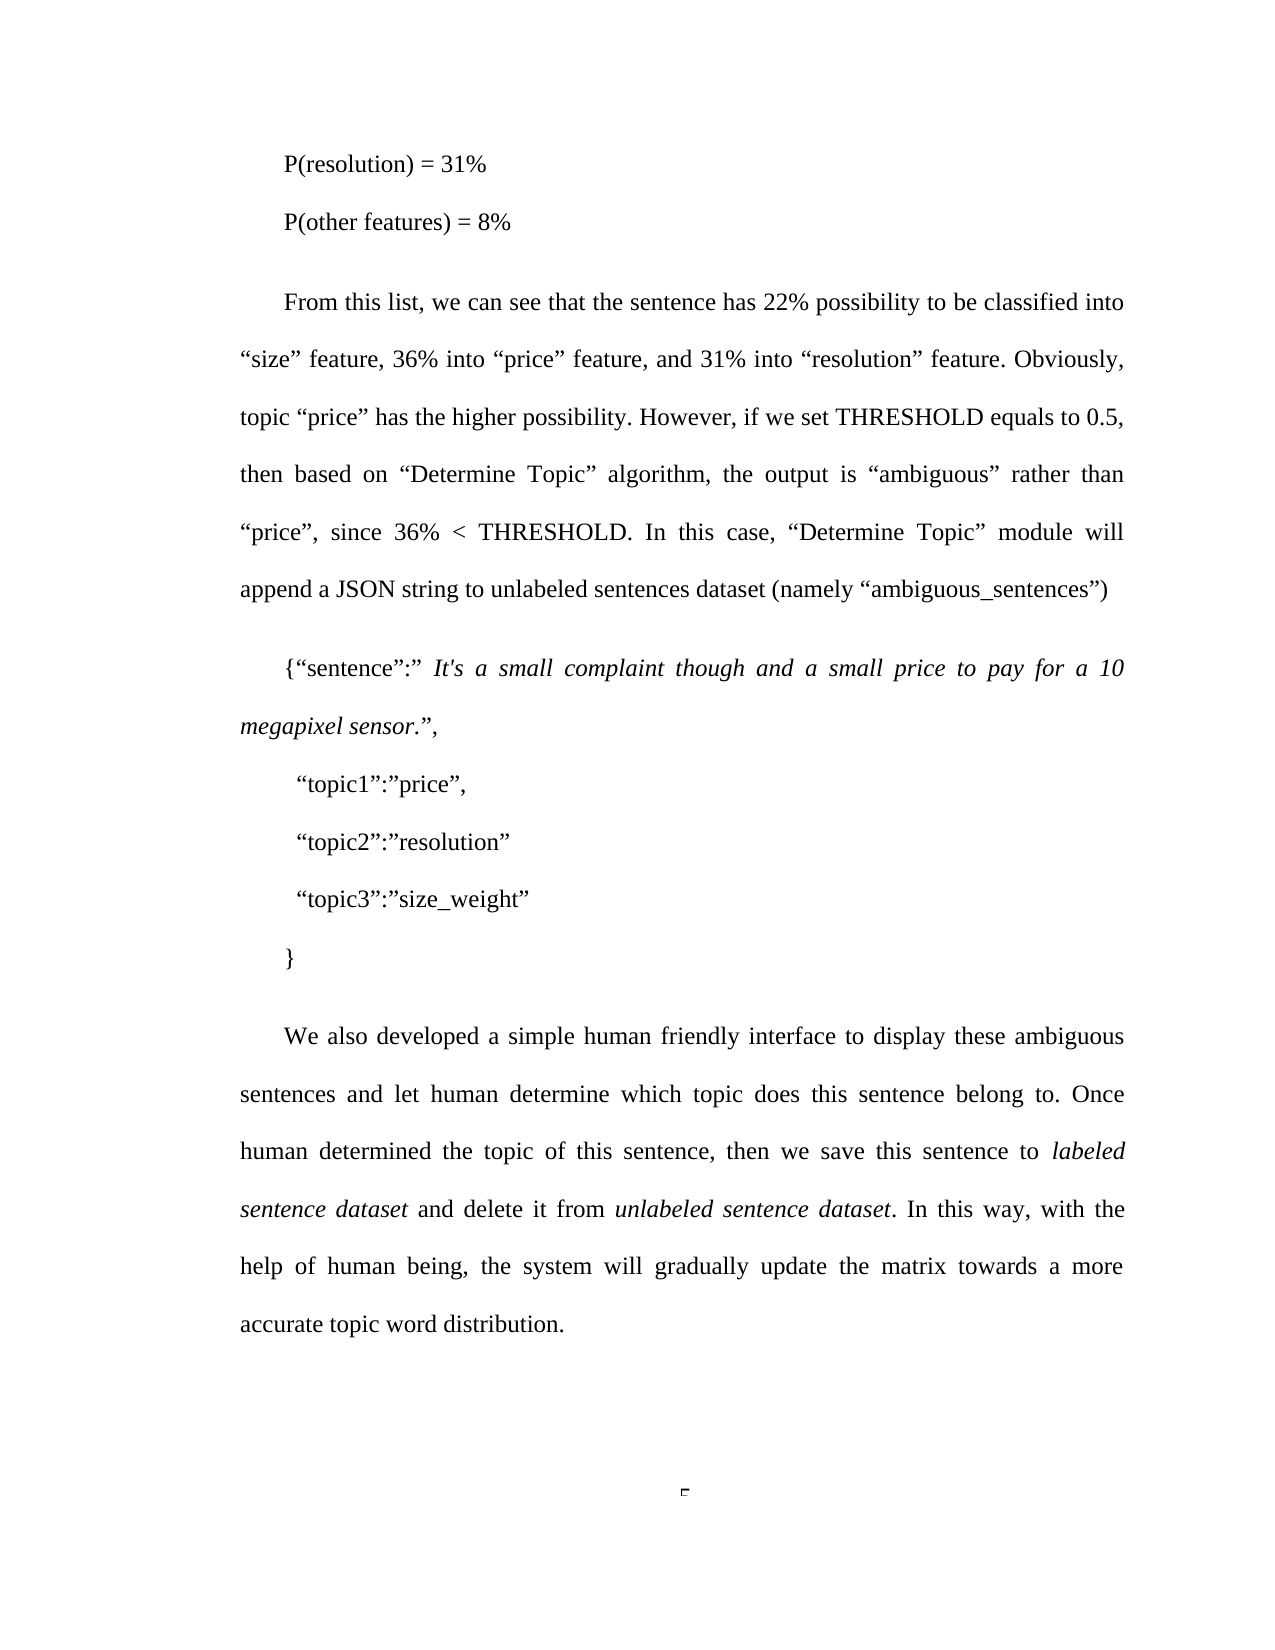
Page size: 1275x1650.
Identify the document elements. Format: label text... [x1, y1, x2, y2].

text “topic1”:”price”, “topic2”:”resolution” “topic3”:”size_weight” [296, 769, 531, 913]
text {“sentence”:” It's a small complaint though and a small price to pay for a 10 megapixel sensor.”, [240, 653, 1125, 739]
text P(resolution) = 31% P(other features) = 8% [284, 149, 513, 236]
text We also developed a simple human friendly interface to display these ambiguous sentences and let human determine which topic does this sentence belong to. Once human determined the topic of this sentence, then we save this sentence to labeled sentence dataset and delete it from unlabeled sentence dataset. In this way, with the help of human being, the system will gradually update the matrix towards a more accurate topic word distribution. [240, 1021, 1125, 1337]
text From this list, we can see that the sentence has 22% possibility to be classified into “size” feature, 36% into “price” feature, and 31% into “resolution” feature. Obviously, topic “price” has the higher possibility. However, if we set THRESHOLD equals to 0.5, then based on “Determine Topic” algorithm, the output is “ambiguous” rather than “price”, since 36% < THRESHOLD. In this case, “Determine Topic” module will append a JSON string to unlabeled sentences dataset (namely “ambiguous_sentences”) [240, 287, 1125, 603]
text } [284, 943, 1135, 972]
